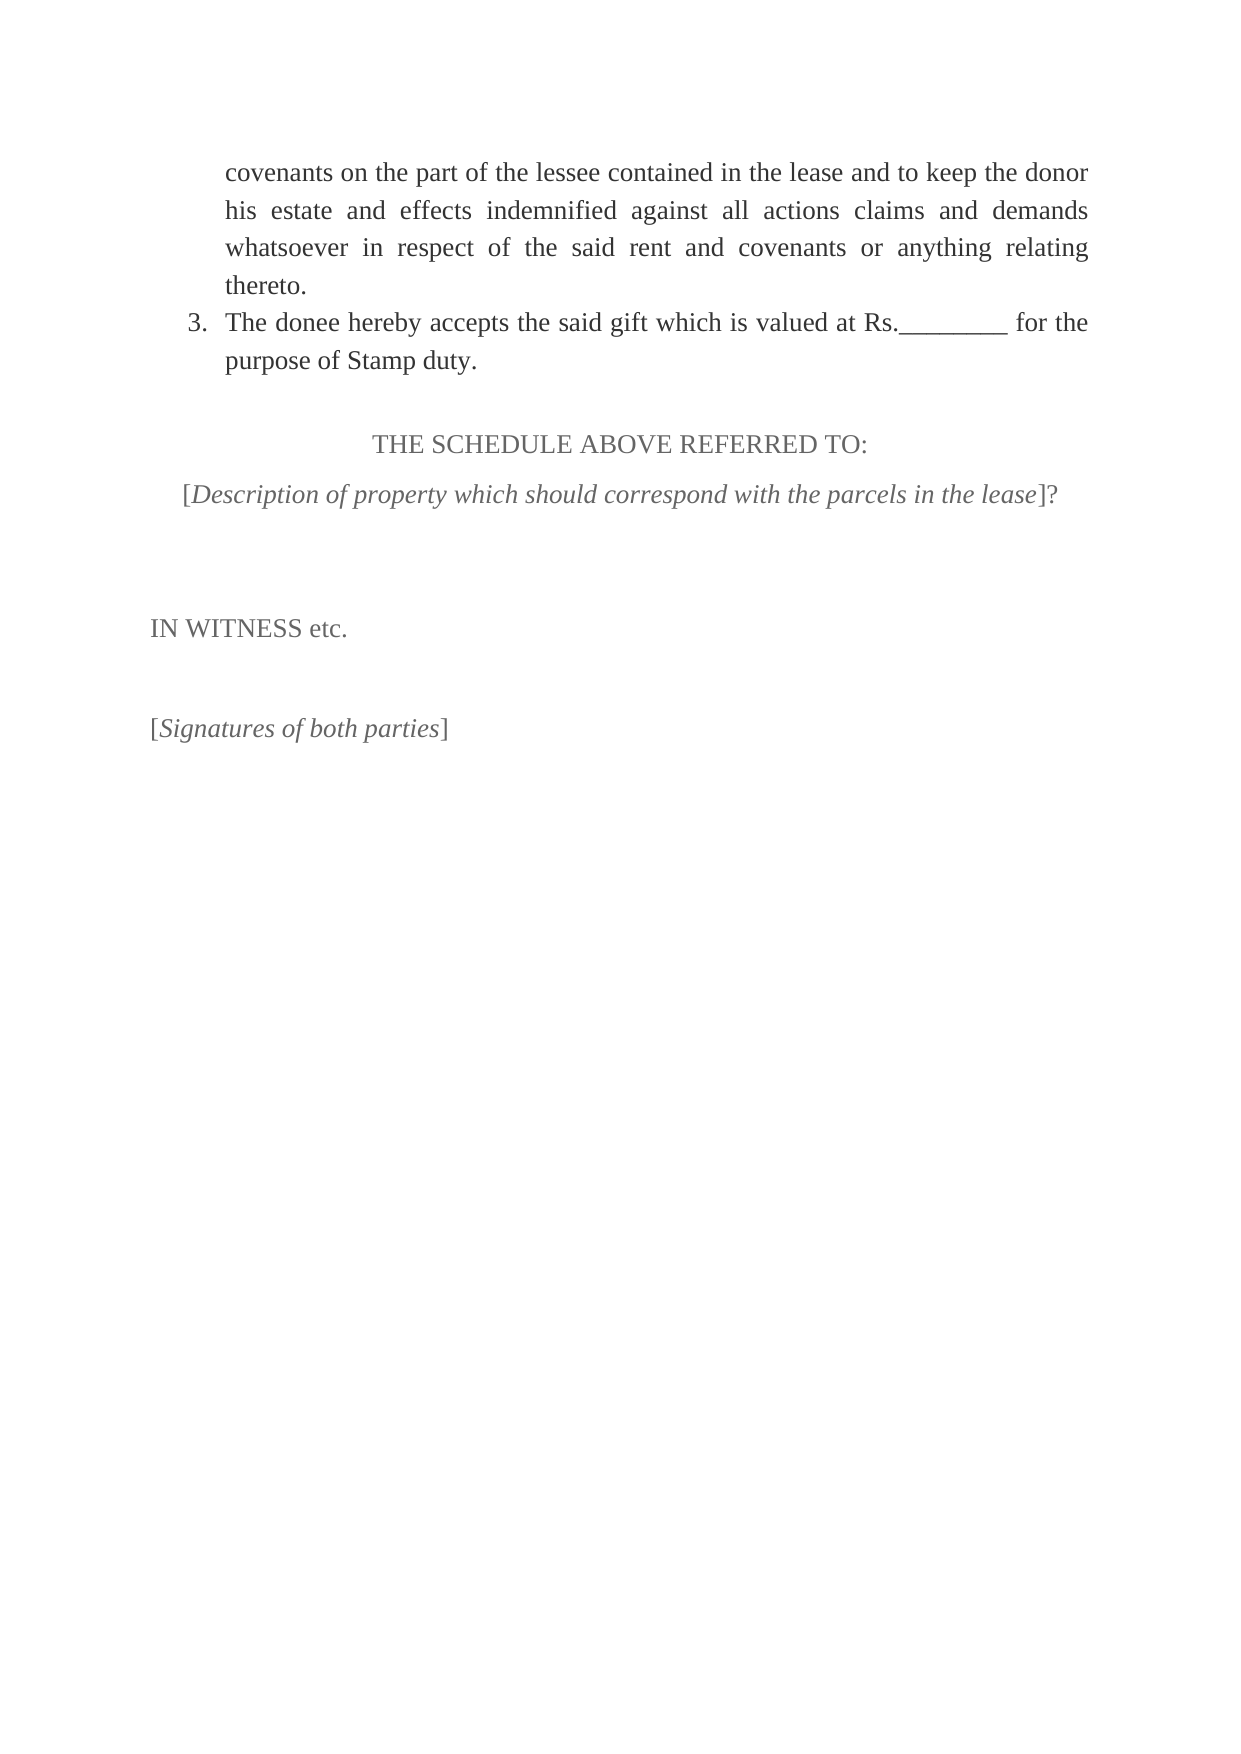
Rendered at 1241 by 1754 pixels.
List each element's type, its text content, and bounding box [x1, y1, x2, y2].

text THE SCHEDULE ABOVE REFERRED TO: [150, 425, 1090, 459]
text [Description of property which should correspond with the parcels in the lease]? [150, 475, 1090, 509]
text [Signatures of both parties] [150, 709, 1090, 744]
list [187, 150, 1090, 300]
list The donee hereby accepts the said gift which is valued at Rs.________ for the purpose of Stamp duty. [187, 300, 1090, 375]
text IN WITNESS etc. [150, 609, 1090, 644]
